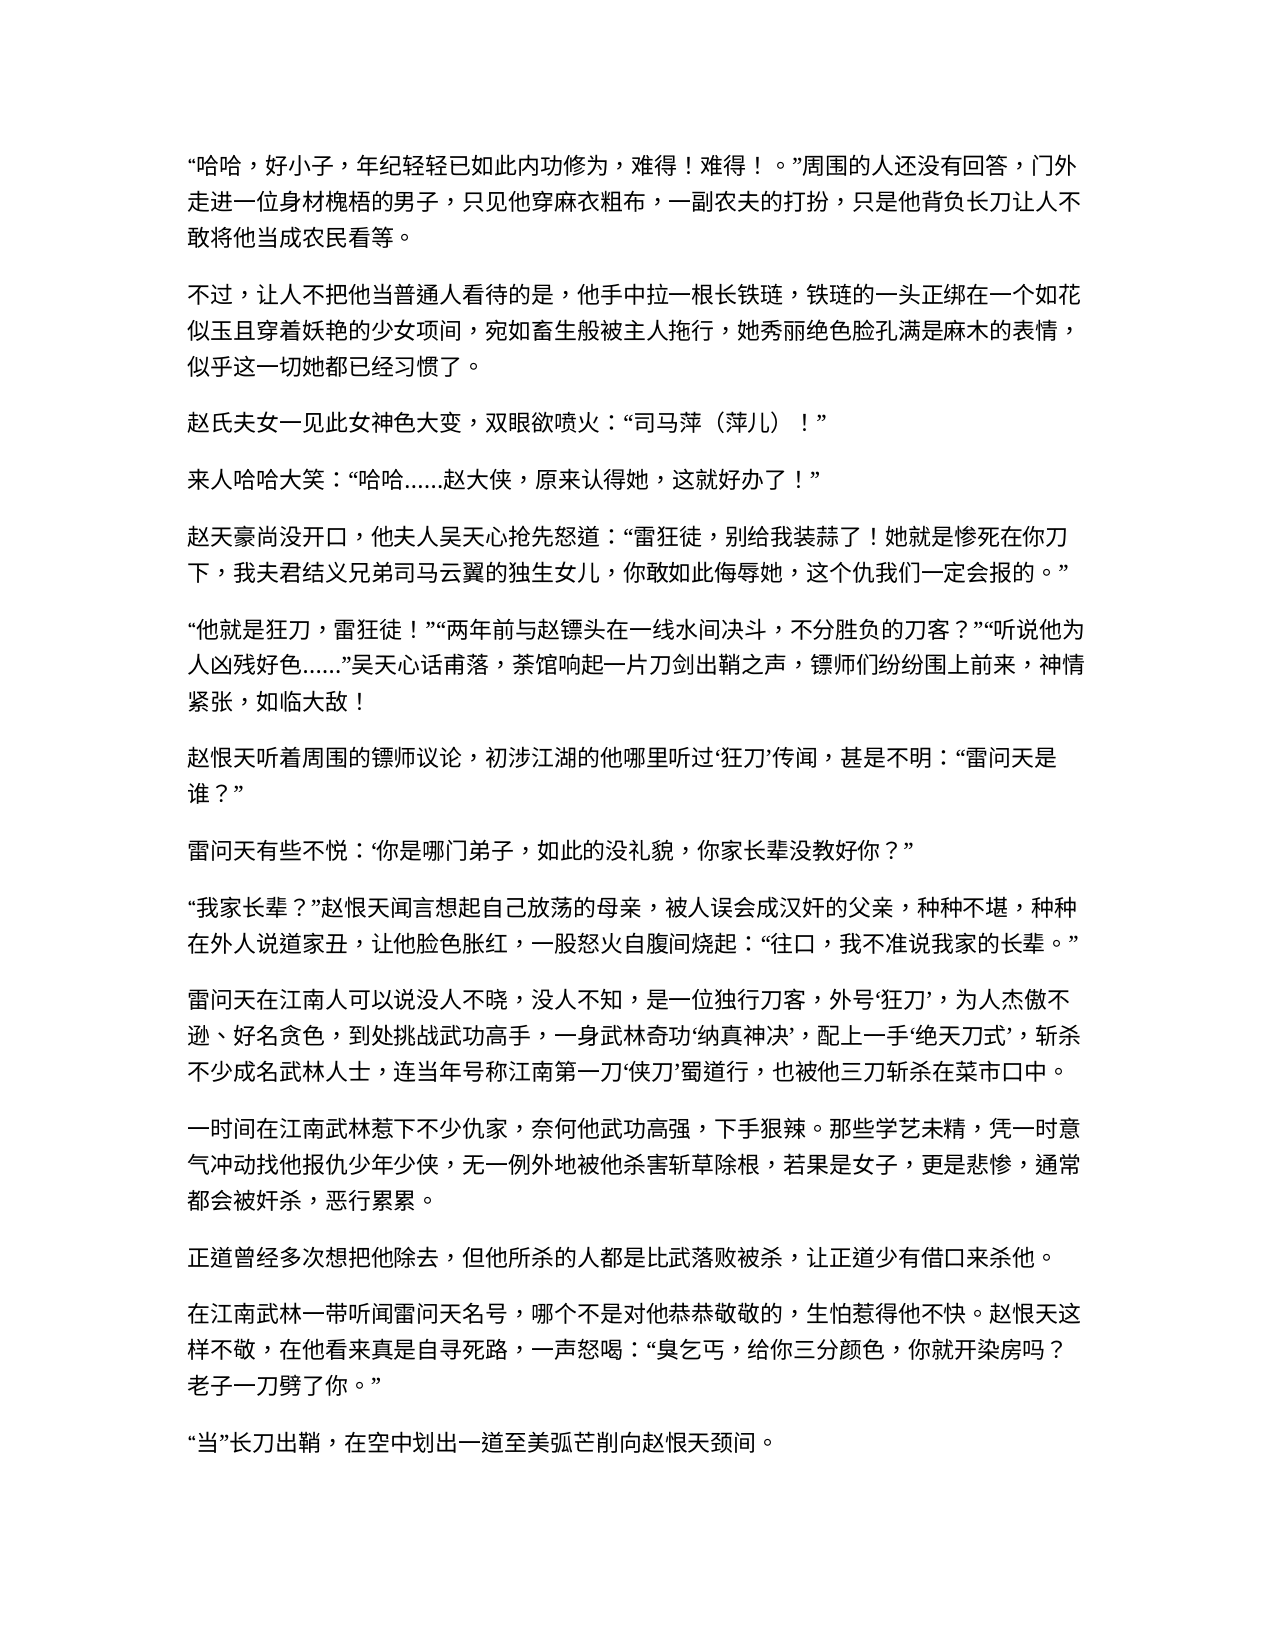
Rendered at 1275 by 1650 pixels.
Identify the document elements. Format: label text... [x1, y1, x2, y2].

text 赵天豪尚没开口，他夫人吴天心抢先怒道：“雷狂徒，别给我装蒜了！她就是惨死在你刀下，我夫君结义兄弟司马云翼的独生女儿，你敢如此侮辱她，这个仇我们一定会报的。” [187, 521, 1087, 588]
text “哈哈，好小子，年纪轻轻已如此内功修为，难得！难得！。”周围的人还没有回答，门外走进一位身材槐梧的男子，只见他穿麻衣粗布，一副农夫的打扮，只是他背负长刀让人不敢将他当成农民看等。 [187, 150, 1087, 253]
text 赵恨天听着周围的镖师议论，初涉江湖的他哪里听过‘狂刀’传闻，甚是不明：“雷问天是谁？” [187, 742, 1087, 809]
text 一时间在江南武林惹下不少仇家，奈何他武功高强，下手狠辣。那些学艺未精，凭一时意气冲动找他报仇少年少侠，无一例外地被他杀害斩草除根，若果是女子，更是悲惨，通常都会被奸杀，恶行累累。 [187, 1113, 1087, 1216]
text 在江南武林一带听闻雷问天名号，哪个不是对他恭恭敬敬的，生怕惹得他不快。赵恨天这样不敬，在他看来真是自寻死路，一声怒喝：“臭乞丐，给你三分颜色，你就开染房吗？老子一刀劈了你。” [187, 1298, 1087, 1402]
text “他就是狂刀，雷狂徒！”“两年前与赵镖头在一线水间决斗，不分胜负的刀客？”“听说他为人凶残好色……”吴天心话甫落，荼馆响起一片刀剑出鞘之声，镖师们纷纷围上前来，神情紧张，如临大敌！ [187, 613, 1087, 717]
text 雷问天有些不悦：‘你是哪门弟子，如此的没礼貌，你家长辈没教好你？” [187, 835, 1087, 866]
text 正道曾经多次想把他除去，但他所杀的人都是比武落败被杀，让正道少有借口来杀他。 [187, 1242, 1087, 1273]
text 来人哈哈大笑：“哈哈……赵大侠，原来认得她，这就好办了！” [187, 464, 1087, 495]
text 不过，让人不把他当普通人看待的是，他手中拉一根长铁琏，铁琏的一头正绑在一个如花似玉且穿着妖艳的少女项间，宛如畜生般被主人拖行，她秀丽绝色脸孔满是麻木的表情，似乎这一切她都已经习惯了。 [187, 279, 1087, 382]
text 赵氏夫女一见此女神色大变，双眼欲喷火：“司马萍（萍儿）！” [187, 407, 1087, 438]
text “当”长刀出鞘，在空中划出一道至美弧芒削向赵恨天颈间。 [187, 1427, 1087, 1458]
text “我家长辈？”赵恨天闻言想起自己放荡的母亲，被人误会成汉奸的父亲，种种不堪，种种在外人说道家丑，让他脸色胀红，一股怒火自腹间烧起：“往口，我不准说我家的长辈。” [187, 892, 1087, 959]
text 雷问天在江南人可以说没人不晓，没人不知，是一位独行刀客，外号‘狂刀’，为人杰傲不逊、好名贪色，到处挑战武功高手，一身武林奇功‘纳真神决’，配上一手‘绝天刀式’，斩杀不少成名武林人士，连当年号称江南第一刀‘侠刀’蜀道行，也被他三刀斩杀在菜市口中。 [187, 984, 1087, 1087]
